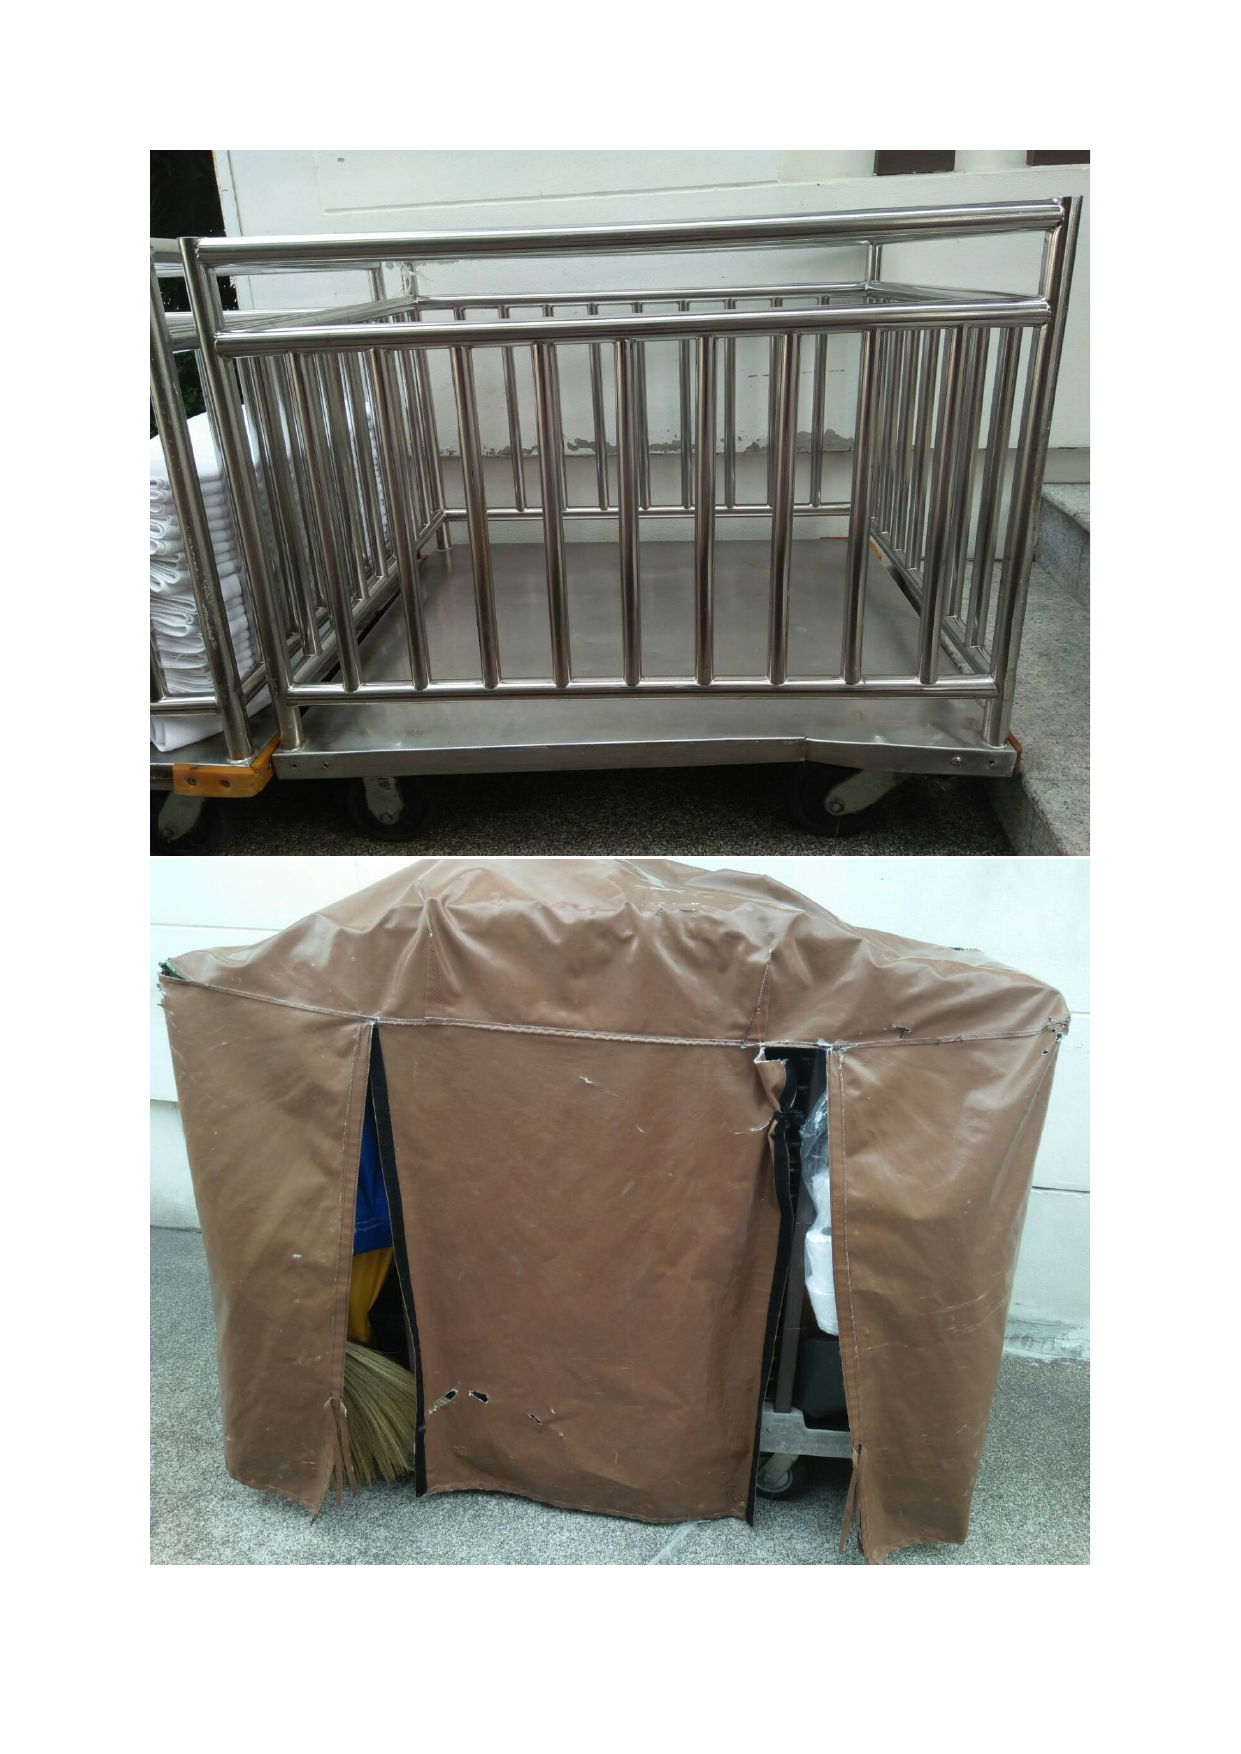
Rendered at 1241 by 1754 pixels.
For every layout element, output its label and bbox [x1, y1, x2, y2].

picture [150, 150, 1091, 856]
picture [150, 859, 1091, 1565]
